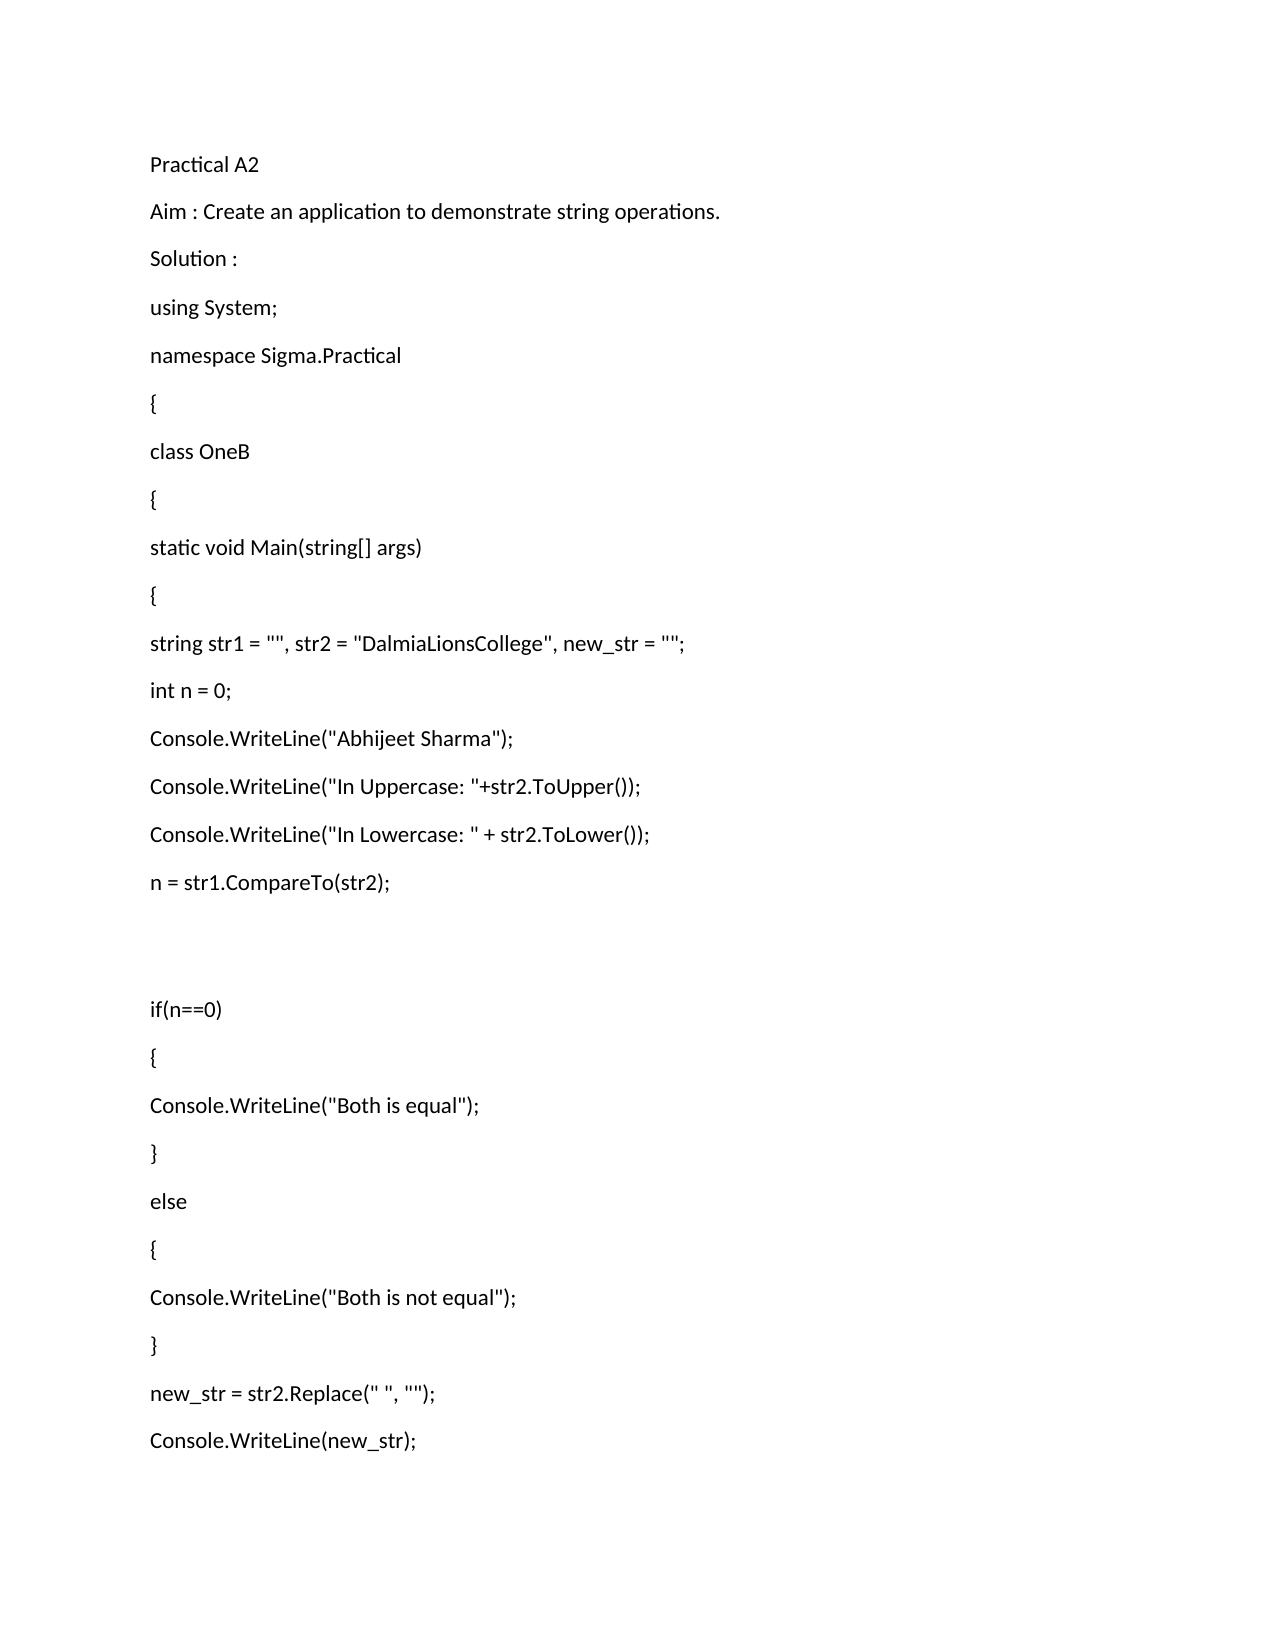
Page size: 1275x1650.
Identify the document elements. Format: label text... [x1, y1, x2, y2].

text Aim : Create an application to demonstrate string operations. [150, 197, 1125, 225]
text { [150, 1232, 1125, 1263]
text { [150, 1041, 1125, 1072]
text Console.WriteLine("Abhijeet Sharma"); [150, 722, 1125, 753]
text { [150, 578, 1125, 609]
text Console.WriteLine("In Lowercase: " + str2.ToLower()); [150, 818, 1125, 849]
text Practical A2 [150, 150, 1125, 178]
text } [150, 1136, 1125, 1168]
text n = str1.CompareTo(str2); [150, 866, 1125, 897]
text static void Main(string[] args) [150, 530, 1125, 561]
text int n = 0; [150, 674, 1125, 705]
text string str1 = "", str2 = "DalmiaLionsCollege", new_str = ""; [150, 626, 1125, 657]
text if(n==0) [150, 993, 1125, 1024]
text Console.WriteLine(new_str); [150, 1424, 1125, 1455]
text namespace Sigma.Practical [150, 338, 1125, 370]
text { [150, 386, 1125, 418]
text else [150, 1184, 1125, 1216]
text Solution : [150, 244, 1125, 272]
text new_str = str2.Replace(" ", ""); [150, 1376, 1125, 1407]
text Console.WriteLine("Both is not equal"); [150, 1280, 1125, 1311]
text Console.WriteLine("Both is equal"); [150, 1088, 1125, 1120]
text Console.WriteLine("In Uppercase: "+str2.ToUpper()); [150, 770, 1125, 801]
text { [150, 482, 1125, 513]
text using System; [150, 291, 1125, 322]
text class OneB [150, 434, 1125, 466]
text } [150, 1328, 1125, 1359]
